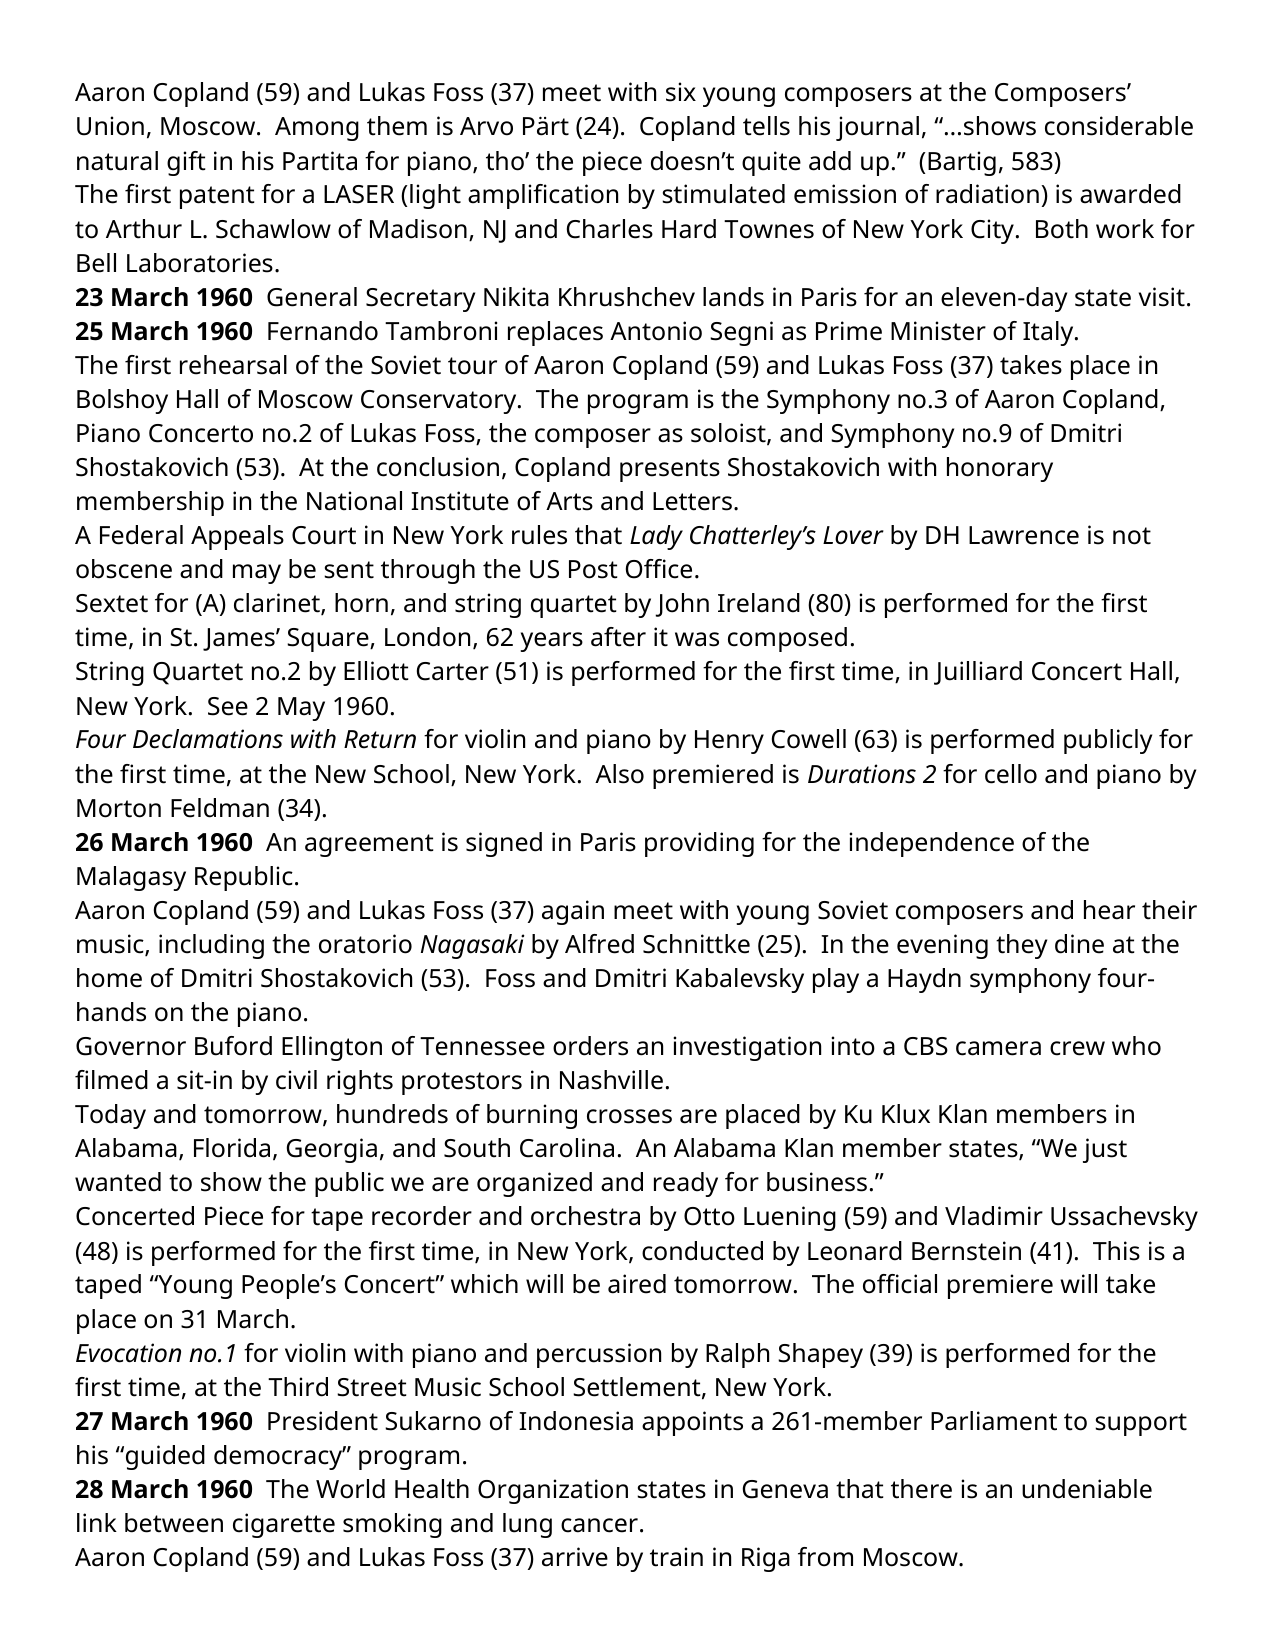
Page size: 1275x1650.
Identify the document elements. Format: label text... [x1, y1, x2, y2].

text Concerted Piece for tape recorder and orchestra by Otto Luening (59) and Vladimir Ussachevsky (48) is performed for the first time, in New York, conducted by Leonard Bernstein (41). This is a taped “Young People’s Concert” which will be aired tomorrow. The official premiere will take place on 31 March. [75, 1199, 1200, 1335]
text String Quartet no.2 by Elliott Carter (51) is performed for the first time, in Juilliard Concert Hall, New York. See 2 May 1960. [75, 654, 1200, 722]
text Aaron Copland (59) and Lukas Foss (37) again meet with young Soviet composers and hear their music, including the oratorio Nagasaki by Alfred Schnittke (25). In the evening they dine at the home of Dmitri Shostakovich (53). Foss and Dmitri Kabalevsky play a Haydn symphony four-hands on the piano. [75, 892, 1200, 1029]
text 27 March 1960 President Sukarno of Indonesia appoints a 261-member Parliament to support his “guided democracy” program. [75, 1403, 1200, 1472]
text Four Declamations with Return for violin and piano by Henry Cowell (63) is performed publicly for the first time, at the New School, New York. Also premiered is Durations 2 for cello and piano by Morton Feldman (34). [75, 722, 1200, 824]
text A Federal Appeals Court in New York rules that Lady Chatterley’s Lover by DH Lawrence is not obscene and may be sent through the US Post Office. [75, 518, 1200, 586]
text Aaron Copland (59) and Lukas Foss (37) arrive by train in Riga from Moscow. [75, 1540, 1200, 1574]
text 23 March 1960 General Secretary Nikita Khrushchev lands in Paris for an eleven-day state visit. [75, 279, 1200, 313]
text Governor Buford Ellington of Tennessee orders an investigation into a CBS camera crew who filmed a sit-in by civil rights protestors in Nashville. [75, 1029, 1200, 1097]
text The first rehearsal of the Soviet tour of Aaron Copland (59) and Lukas Foss (37) takes place in Bolshoy Hall of Moscow Conservatory. The program is the Symphony no.3 of Aaron Copland, Piano Concerto no.2 of Lukas Foss, the composer as soloist, and Symphony no.9 of Dmitri Shostakovich (53). At the conclusion, Copland presents Shostakovich with honorary membership in the National Institute of Arts and Letters. [75, 347, 1200, 518]
text 26 March 1960 An agreement is signed in Paris providing for the independence of the Malagasy Republic. [75, 824, 1200, 892]
text Aaron Copland (59) and Lukas Foss (37) meet with six young composers at the Composers’ Union, Moscow. Among them is Arvo Pärt (24). Copland tells his journal, “…shows considerable natural gift in his Partita for piano, tho’ the piece doesn’t quite add up.” (Bartig, 583) [75, 75, 1200, 177]
text 25 March 1960 Fernando Tambroni replaces Antonio Segni as Prime Minister of Italy. [75, 313, 1200, 347]
text Sextet for (A) clarinet, horn, and string quartet by John Ireland (80) is performed for the first time, in St. James’ Square, London, 62 years after it was composed. [75, 586, 1200, 654]
text Today and tomorrow, hundreds of burning crosses are placed by Ku Klux Klan members in Alabama, Florida, Georgia, and South Carolina. An Alabama Klan member states, “We just wanted to show the public we are organized and ready for business.” [75, 1097, 1200, 1199]
text 28 March 1960 The World Health Organization states in Geneva that there is an undeniable link between cigarette smoking and lung cancer. [75, 1472, 1200, 1540]
text Evocation no.1 for violin with piano and percussion by Ralph Shapey (39) is performed for the first time, at the Third Street Music School Settlement, New York. [75, 1335, 1200, 1403]
text The first patent for a LASER (light amplification by stimulated emission of radiation) is awarded to Arthur L. Schawlow of Madison, NJ and Charles Hard Townes of New York City. Both work for Bell Laboratories. [75, 177, 1200, 279]
